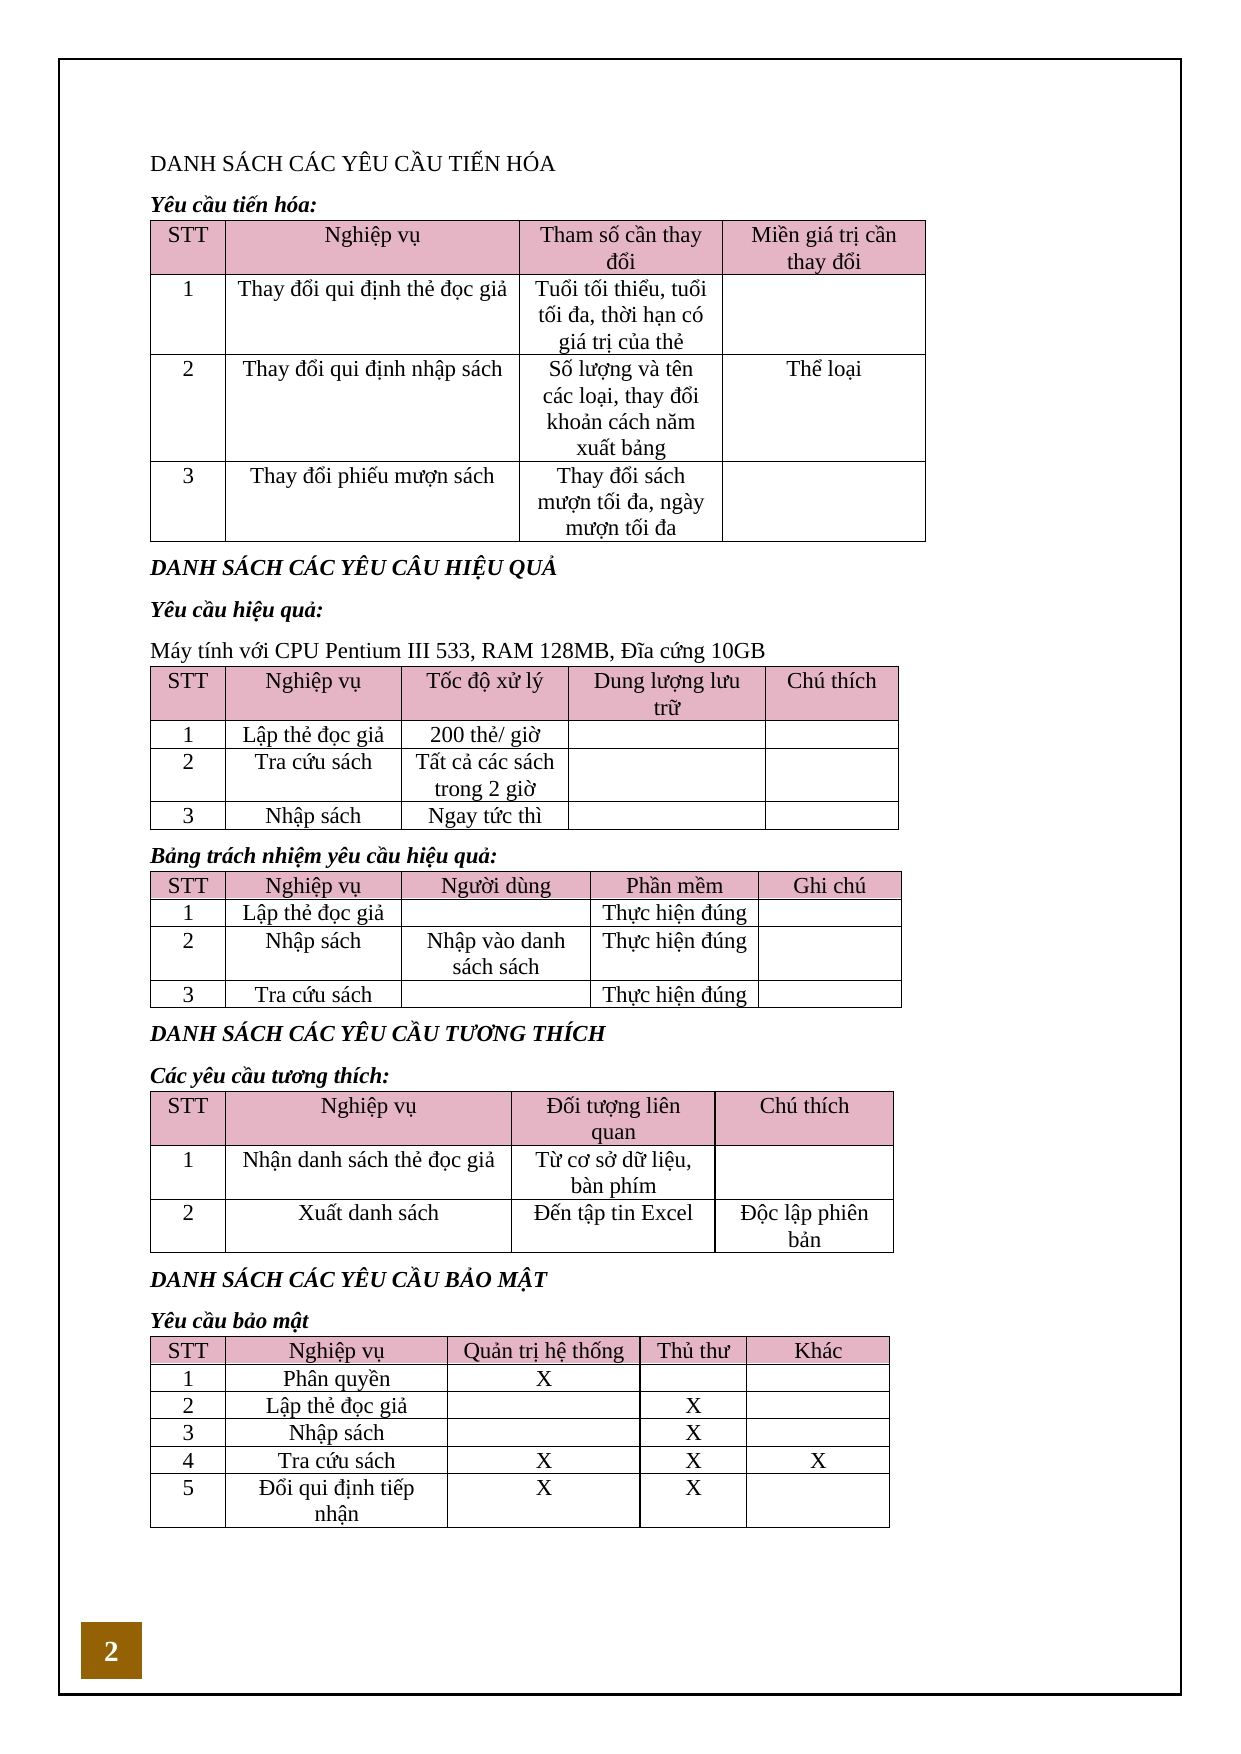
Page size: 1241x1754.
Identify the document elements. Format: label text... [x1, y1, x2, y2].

text Yêu cầu bảo mật [150, 1307, 865, 1333]
text DANH SÁCH CÁC YÊU CẦU TƯƠNG THÍCH [150, 1021, 865, 1047]
table_cell Nhập sách [226, 927, 401, 979]
table_cell X [641, 1447, 746, 1473]
table_cell 4 [151, 1447, 225, 1473]
text Yêu cầu hiệu quả: [150, 596, 865, 622]
table_cell 2 [151, 1392, 225, 1418]
table_header Nghiệp vụ [226, 221, 519, 274]
table_cell [402, 981, 590, 1007]
table_header Nghiệp vụ [226, 872, 401, 898]
table_header Người dùng [402, 872, 590, 898]
table_cell [766, 749, 898, 801]
table_cell Lập thẻ đọc giả [226, 900, 401, 926]
text Các yêu cầu tương thích: [150, 1062, 865, 1088]
table_header Nghiệp vụ [226, 1092, 511, 1145]
table_cell Lập thẻ đọc giả [226, 721, 401, 747]
table_cell Ngay tức thì [402, 802, 568, 828]
text Yêu cầu tiến hóa: [150, 191, 865, 218]
table_cell Nhập vào danh sách sách [402, 927, 590, 979]
table_cell 1 [151, 1365, 225, 1391]
table_header STT [151, 1092, 225, 1145]
table_header Thủ thư [641, 1337, 746, 1363]
table_header Ghi chú [759, 872, 901, 898]
table_cell Tra cứu sách [226, 981, 401, 1007]
table_header STT [151, 221, 225, 274]
table_header Quản trị hệ thống [448, 1337, 639, 1363]
table_cell X [641, 1474, 746, 1527]
table_cell [747, 1392, 889, 1418]
table_cell Lập thẻ đọc giả [226, 1392, 447, 1418]
table_cell [747, 1365, 889, 1391]
table_cell [759, 900, 901, 926]
table_cell [569, 721, 765, 747]
table_cell Thay đổi qui định thẻ đọc giả [226, 275, 519, 354]
table_cell 1 [151, 1146, 225, 1198]
table_cell 2 [151, 927, 225, 979]
table_cell [747, 1419, 889, 1446]
table_cell 1 [151, 721, 225, 747]
table_cell Phân quyền [226, 1365, 447, 1391]
table_cell [759, 981, 901, 1007]
table_cell 3 [151, 981, 225, 1007]
table_cell [747, 1474, 889, 1527]
table_cell Nhập sách [226, 802, 401, 828]
table_cell Thực hiện đúng [591, 927, 758, 979]
table_cell [766, 802, 898, 828]
table_cell Đến tập tin Excel [512, 1200, 714, 1252]
table_header Tham số cần thay đổi [520, 221, 722, 274]
table_cell Xuất danh sách [226, 1200, 511, 1252]
table_cell 5 [151, 1474, 225, 1527]
table_header Nghiệp vụ [226, 667, 401, 720]
table_cell [448, 1392, 639, 1418]
table_cell [448, 1419, 639, 1446]
table_cell 1 [151, 275, 225, 354]
table_cell Thay đổi sách mượn tối đa, ngày mượn tối đa [520, 462, 722, 541]
text DANH SÁCH CÁC YÊU CẦU BẢO MẬT [150, 1266, 865, 1292]
table_cell 3 [151, 462, 225, 541]
table_cell Nhận danh sách thẻ đọc giả [226, 1146, 511, 1198]
table_cell [723, 462, 925, 541]
table_cell Từ cơ sở dữ liệu, bàn phím [512, 1146, 714, 1198]
table_header STT [151, 667, 225, 720]
table_header Chú thích [766, 667, 898, 720]
table_cell Thay đổi phiếu mượn sách [226, 462, 519, 541]
table_cell Thực hiện đúng [591, 900, 758, 926]
table_cell Tra cứu sách [226, 1447, 447, 1473]
table_cell [641, 1365, 746, 1391]
table_cell 2 [151, 749, 225, 801]
table_cell Nhập sách [226, 1419, 447, 1446]
table_cell [569, 749, 765, 801]
table_cell Thể loại [723, 355, 925, 461]
table_cell Số lượng và tên các loại, thay đổi khoản cách năm xuất bảng [520, 355, 722, 461]
table_cell [569, 802, 765, 828]
table_cell X [448, 1447, 639, 1473]
table_cell X [448, 1365, 639, 1391]
table_cell X [747, 1447, 889, 1473]
table_cell X [641, 1392, 746, 1418]
table_header Chú thích [716, 1092, 893, 1145]
table_cell 2 [151, 1200, 225, 1252]
table_cell 200 thẻ/ giờ [402, 721, 568, 747]
table_cell Thay đổi qui định nhập sách [226, 355, 519, 461]
table_cell Độc lập phiên bản [716, 1200, 893, 1252]
table_header Đối tượng liên quan [512, 1092, 714, 1145]
table_cell [716, 1146, 893, 1198]
table_cell 3 [151, 802, 225, 828]
text DANH SÁCH CÁC YÊU CẦU TIẾN HÓA [150, 150, 865, 176]
table_cell Tất cả các sách trong 2 giờ [402, 749, 568, 801]
table_cell Thực hiện đúng [591, 981, 758, 1007]
table_cell [723, 275, 925, 354]
text Máy tính với CPU Pentium III 533, RAM 128MB, Đĩa cứng 10GB [150, 637, 865, 664]
table_cell Đổi qui định tiếp nhận [226, 1474, 447, 1527]
table_cell [759, 927, 901, 979]
table_cell [402, 900, 590, 926]
table_cell X [448, 1474, 639, 1527]
table_cell 2 [151, 355, 225, 461]
table_header Khác [747, 1337, 889, 1363]
table_header Miền giá trị cần thay đổi [723, 221, 925, 274]
table_cell 3 [151, 1419, 225, 1446]
table_cell Tra cứu sách [226, 749, 401, 801]
table_header Dung lượng lưu trữ [569, 667, 765, 720]
table_header Phần mềm [591, 872, 758, 898]
text DANH SÁCH CÁC YÊU CÂU HIỆU QUẢ [150, 554, 865, 581]
table_cell [766, 721, 898, 747]
table_header STT [151, 1337, 225, 1363]
table_cell 1 [151, 900, 225, 926]
table_header STT [151, 872, 225, 898]
table_header Tốc độ xử lý [402, 667, 568, 720]
table_header Nghiệp vụ [226, 1337, 447, 1363]
table_cell X [641, 1419, 746, 1446]
text Bảng trách nhiệm yêu cầu hiệu quả: [150, 842, 865, 868]
table_cell Tuổi tối thiểu, tuổi tối đa, thời hạn có giá trị của thẻ [520, 275, 722, 354]
